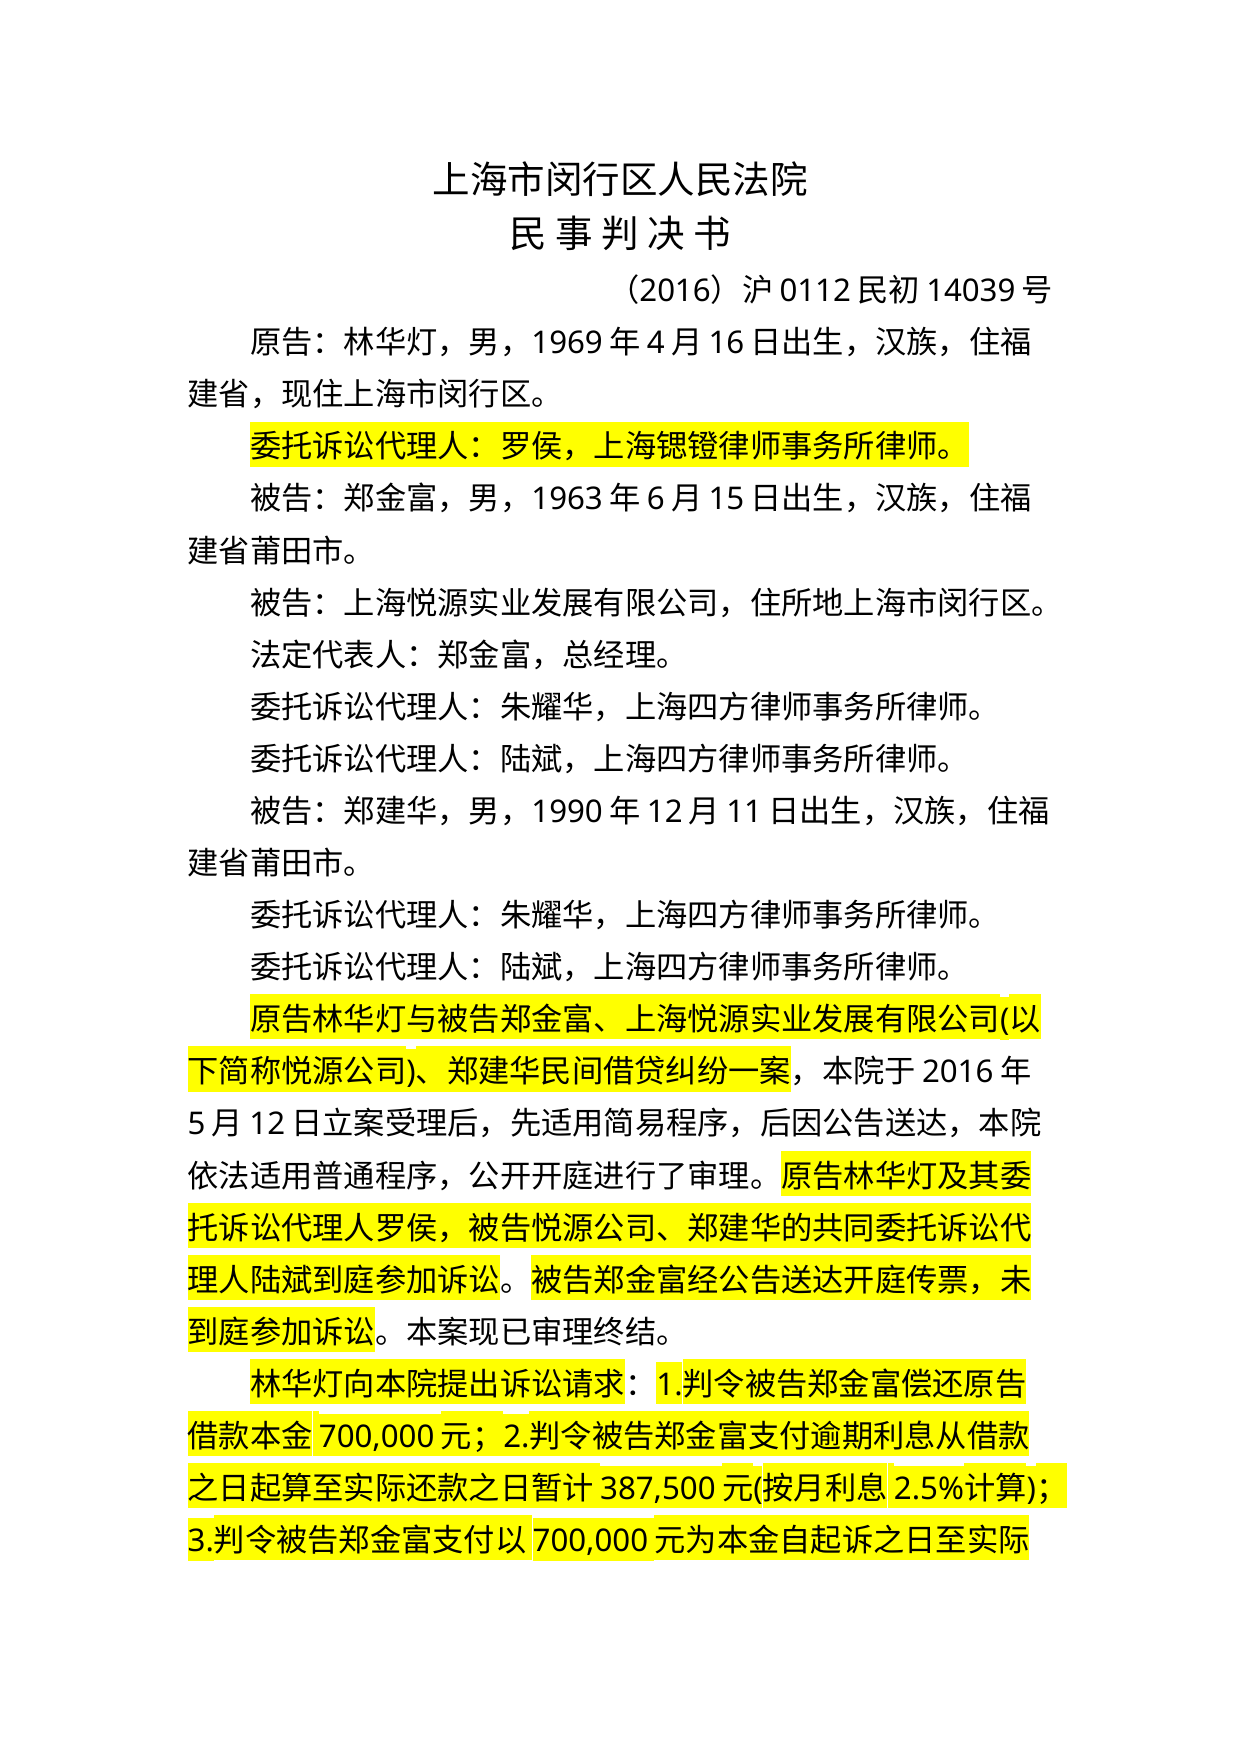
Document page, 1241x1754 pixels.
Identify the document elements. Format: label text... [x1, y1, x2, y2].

text 被告：郑金富，男，1963年6月15日出生，汉族，住福建省莆田市。 [187, 467, 1053, 571]
text 民 事 判 决 书 [187, 204, 1053, 258]
text 委托诉讼代理人：陆斌，上海四方律师事务所律师。 [187, 727, 1053, 779]
text 上海市闵行区人民法院 [187, 150, 1053, 204]
text 委托诉讼代理人：朱耀华，上海四方律师事务所律师。 [187, 675, 1053, 727]
text 被告：郑建华，男，1990年12月11日出生，汉族，住福建省莆田市。 [187, 779, 1053, 883]
text 委托诉讼代理人：罗侯，上海锶镫律师事务所律师。 [187, 415, 1053, 467]
text 原告林华灯与被告郑金富、上海悦源实业发展有限公司(以下简称悦源公司)、郑建华民间借贷纠纷一案，本院于2016年5月12日立案受理后，先适用简易程序，后因公告送达，本院依法适用普通程序，公开开庭进行了审理。原告林华灯及其委托诉讼代理人罗侯，被告悦源公司、郑建华的共同委托诉讼代理人陆斌到庭参加诉讼。被告郑金富经公告送达开庭传票，未到庭参加诉讼。本案现已审理终结。 [187, 988, 1053, 1352]
text 委托诉讼代理人：朱耀华，上海四方律师事务所律师。 [187, 883, 1053, 936]
text 委托诉讼代理人：陆斌，上海四方律师事务所律师。 [187, 936, 1053, 988]
text 原告：林华灯，男，1969年4月16日出生，汉族，住福建省，现住上海市闵行区。 [187, 311, 1053, 415]
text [187, 1352, 1053, 1561]
text （2016）沪0112民初14039号 [187, 258, 1053, 311]
text 法定代表人：郑金富，总经理。 [187, 623, 1053, 675]
text 被告：上海悦源实业发展有限公司，住所地上海市闵行区。 [187, 571, 1053, 623]
